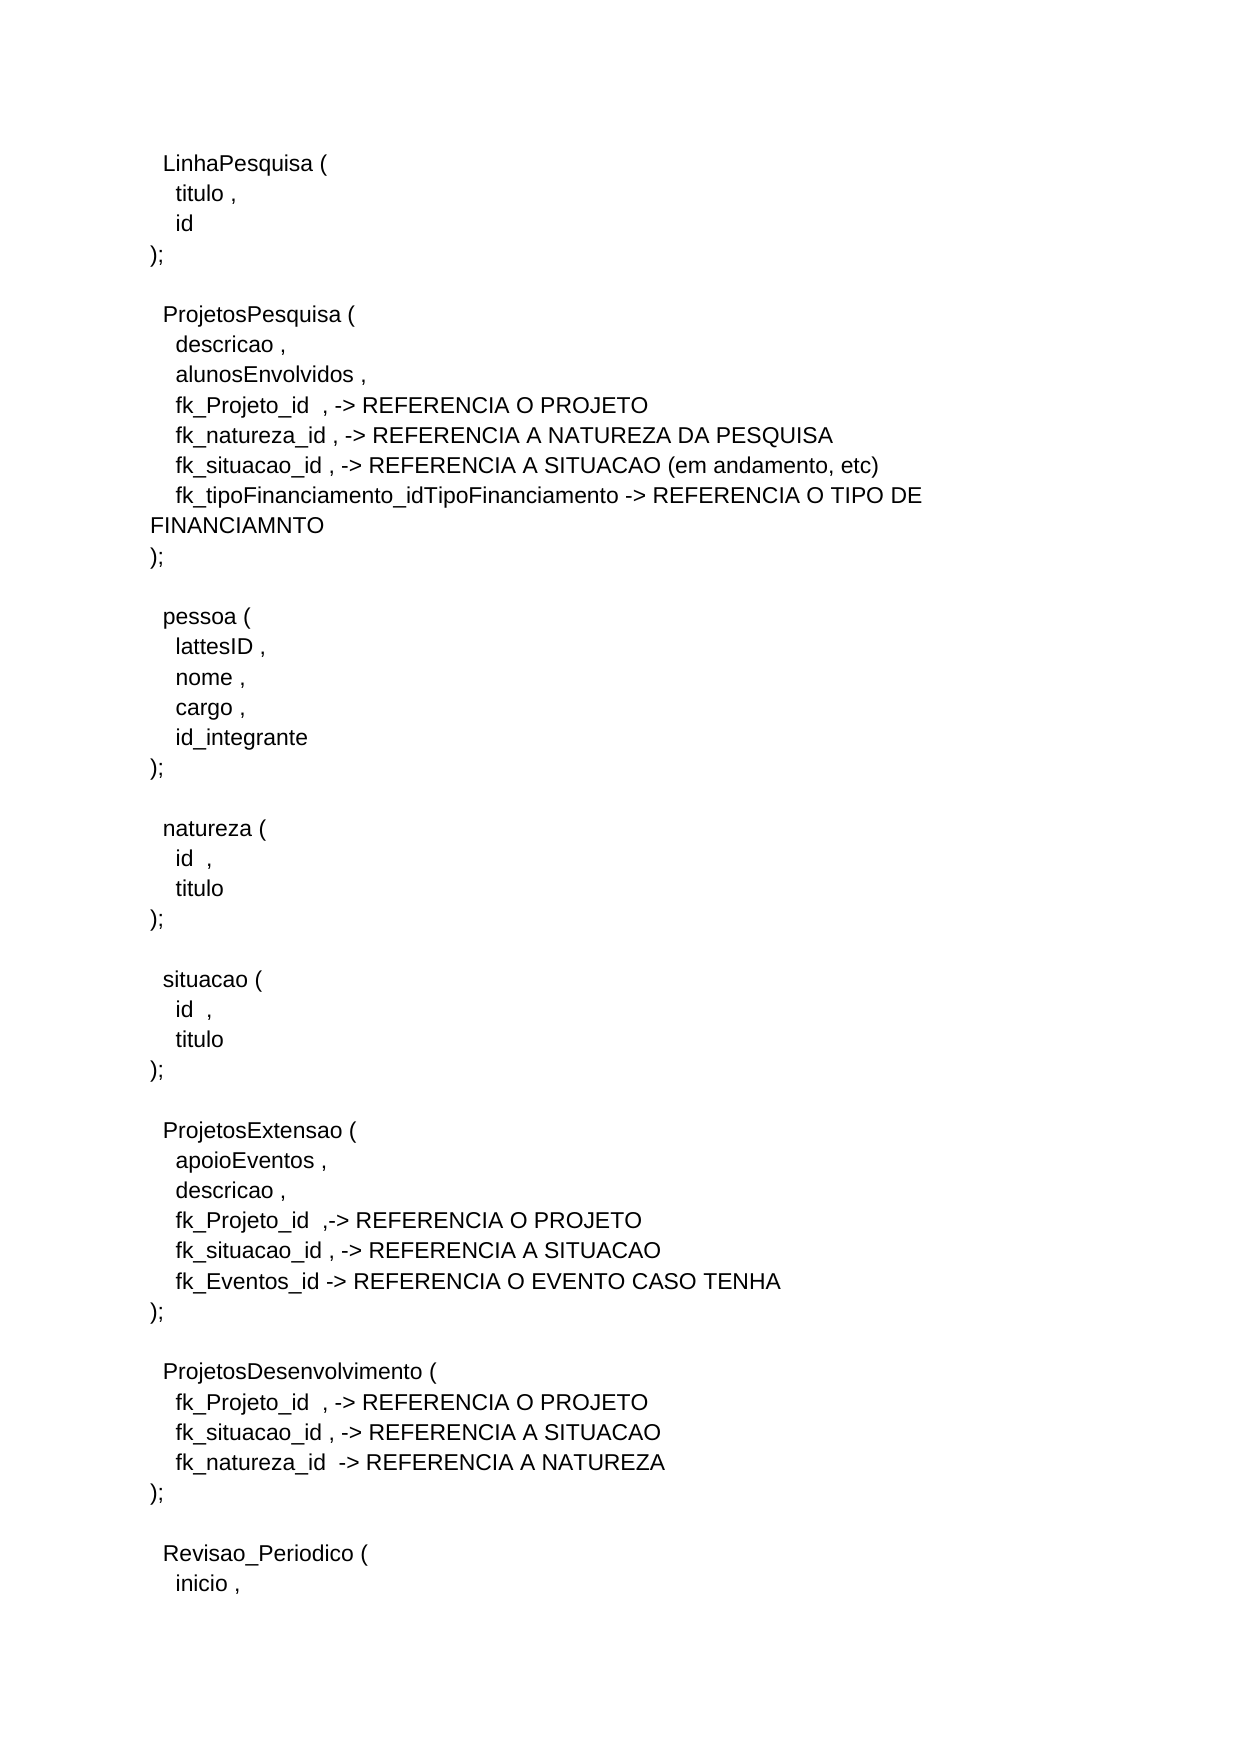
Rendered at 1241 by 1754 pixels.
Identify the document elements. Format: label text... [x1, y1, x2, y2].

text ); [150, 754, 1090, 781]
text id , [150, 996, 1090, 1022]
text ProjetosExtensao ( [150, 1117, 1090, 1143]
text ); [150, 1479, 1090, 1506]
text situacao ( [150, 966, 1090, 992]
text Revisao_Periodico ( [150, 1539, 1090, 1566]
text ); [150, 1056, 1090, 1083]
text nome , [150, 663, 1090, 690]
text titulo [150, 1026, 1090, 1052]
text fk_Projeto_id ,-> REFERENCIA O PROJETO [150, 1207, 1090, 1234]
text fk_situacao_id , -> REFERENCIA A SITUACAO [150, 1419, 1090, 1445]
text id_integrante [150, 724, 1090, 750]
text descricao , [150, 331, 1090, 358]
text fk_tipoFinanciamento_idTipoFinanciamento -> REFERENCIA O TIPO DE FINANCIAMNTO [150, 482, 1090, 539]
text id [150, 210, 1090, 237]
text ); [150, 1298, 1090, 1324]
text natureza ( [150, 814, 1090, 841]
text titulo , [150, 180, 1090, 207]
text fk_situacao_id , -> REFERENCIA A SITUACAO (em andamento, etc) [150, 452, 1090, 478]
text ); [150, 241, 1090, 267]
text lattesID , [150, 633, 1090, 660]
text LinhaPesquisa ( [150, 150, 1090, 176]
text ); [150, 905, 1090, 932]
text pessoa ( [150, 603, 1090, 629]
text apoioEventos , [150, 1147, 1090, 1173]
text fk_natureza_id -> REFERENCIA A NATUREZA [150, 1449, 1090, 1475]
text fk_situacao_id , -> REFERENCIA A SITUACAO [150, 1237, 1090, 1264]
text alunosEnvolvidos , [150, 361, 1090, 388]
text cargo , [150, 694, 1090, 720]
text fk_Eventos_id -> REFERENCIA O EVENTO CASO TENHA [150, 1268, 1090, 1294]
text ProjetosPesquisa ( [150, 301, 1090, 327]
text id , [150, 845, 1090, 871]
text ProjetosDesenvolvimento ( [150, 1358, 1090, 1385]
text ); [150, 543, 1090, 569]
text fk_Projeto_id , -> REFERENCIA O PROJETO [150, 1388, 1090, 1415]
text fk_Projeto_id , -> REFERENCIA O PROJETO [150, 392, 1090, 418]
text descricao , [150, 1177, 1090, 1203]
text inicio , [150, 1570, 1090, 1596]
text fk_natureza_id , -> REFERENCIA A NATUREZA DA PESQUISA [150, 422, 1090, 448]
text titulo [150, 875, 1090, 901]
